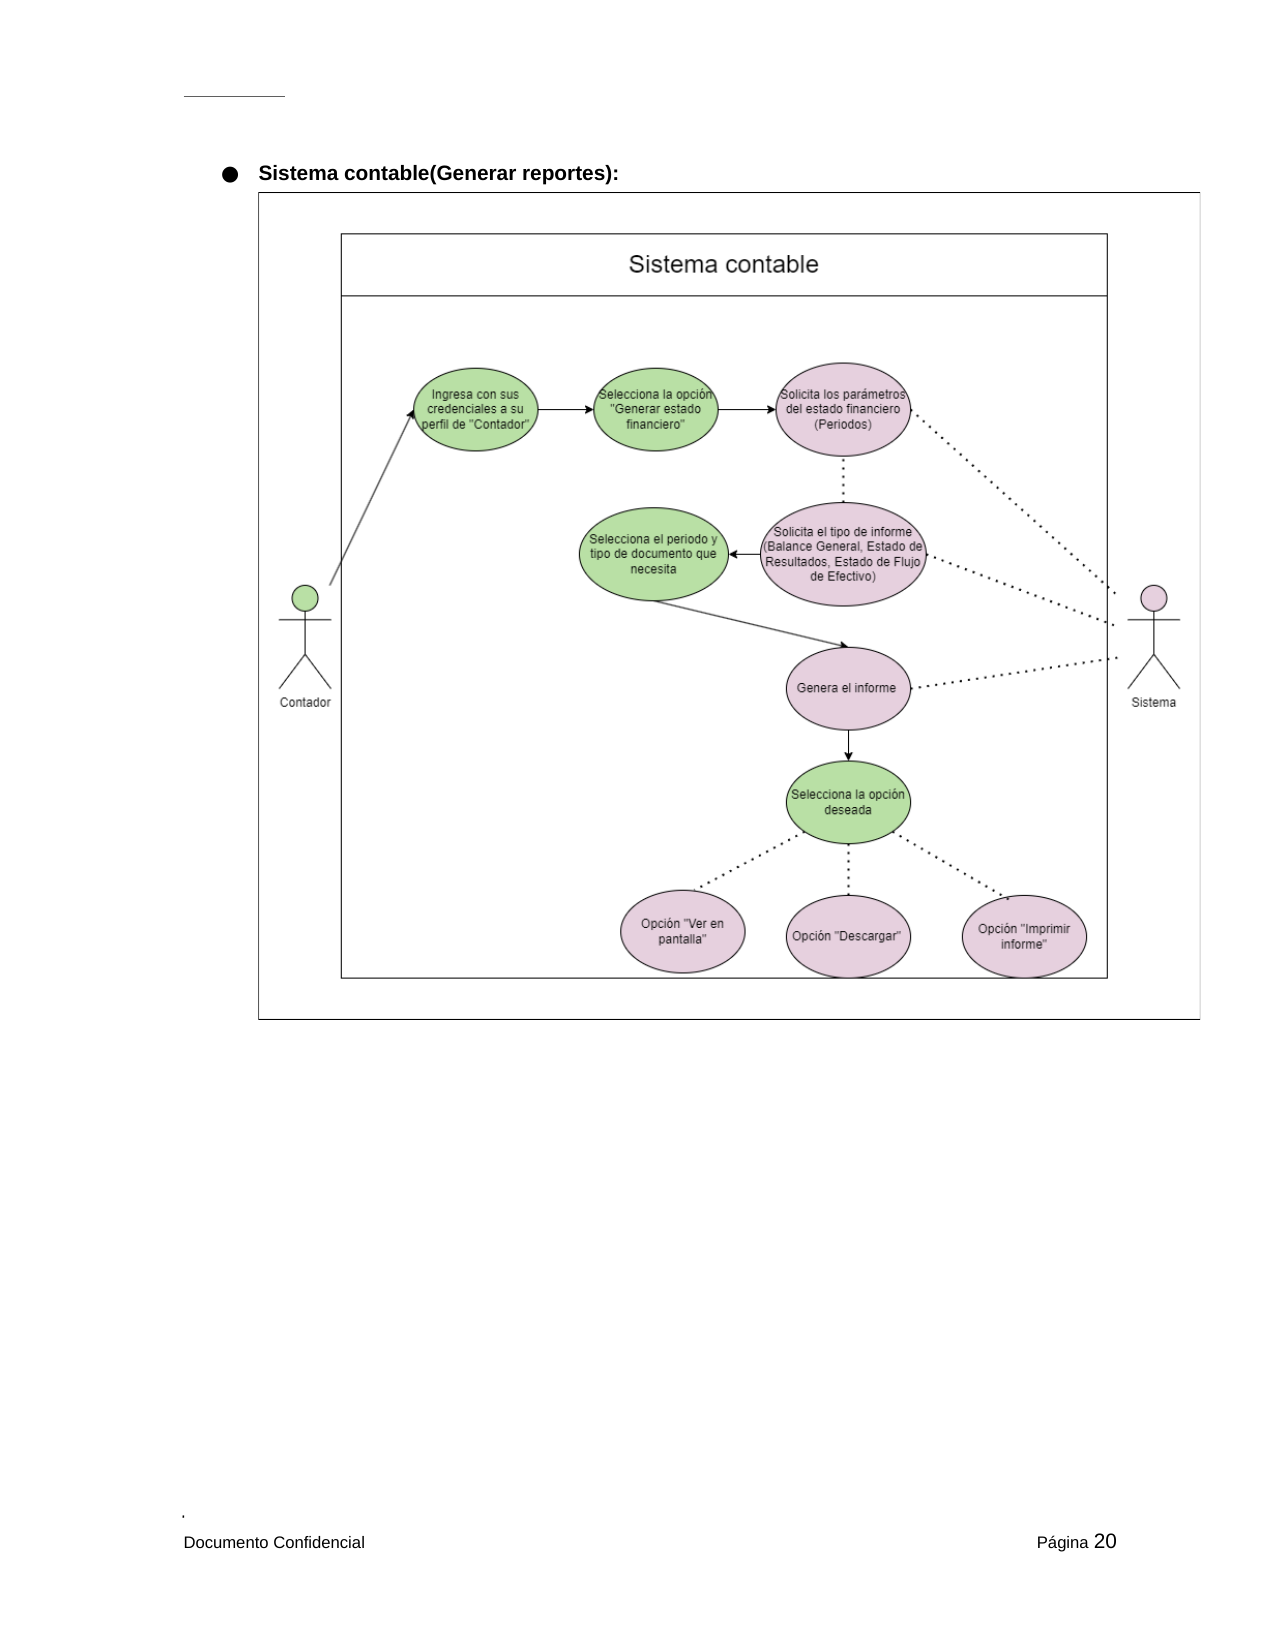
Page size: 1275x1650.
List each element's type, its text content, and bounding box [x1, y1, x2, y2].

list Sistema contable(Generar reportes): [221, 150, 1125, 193]
picture [258, 192, 1200, 1020]
